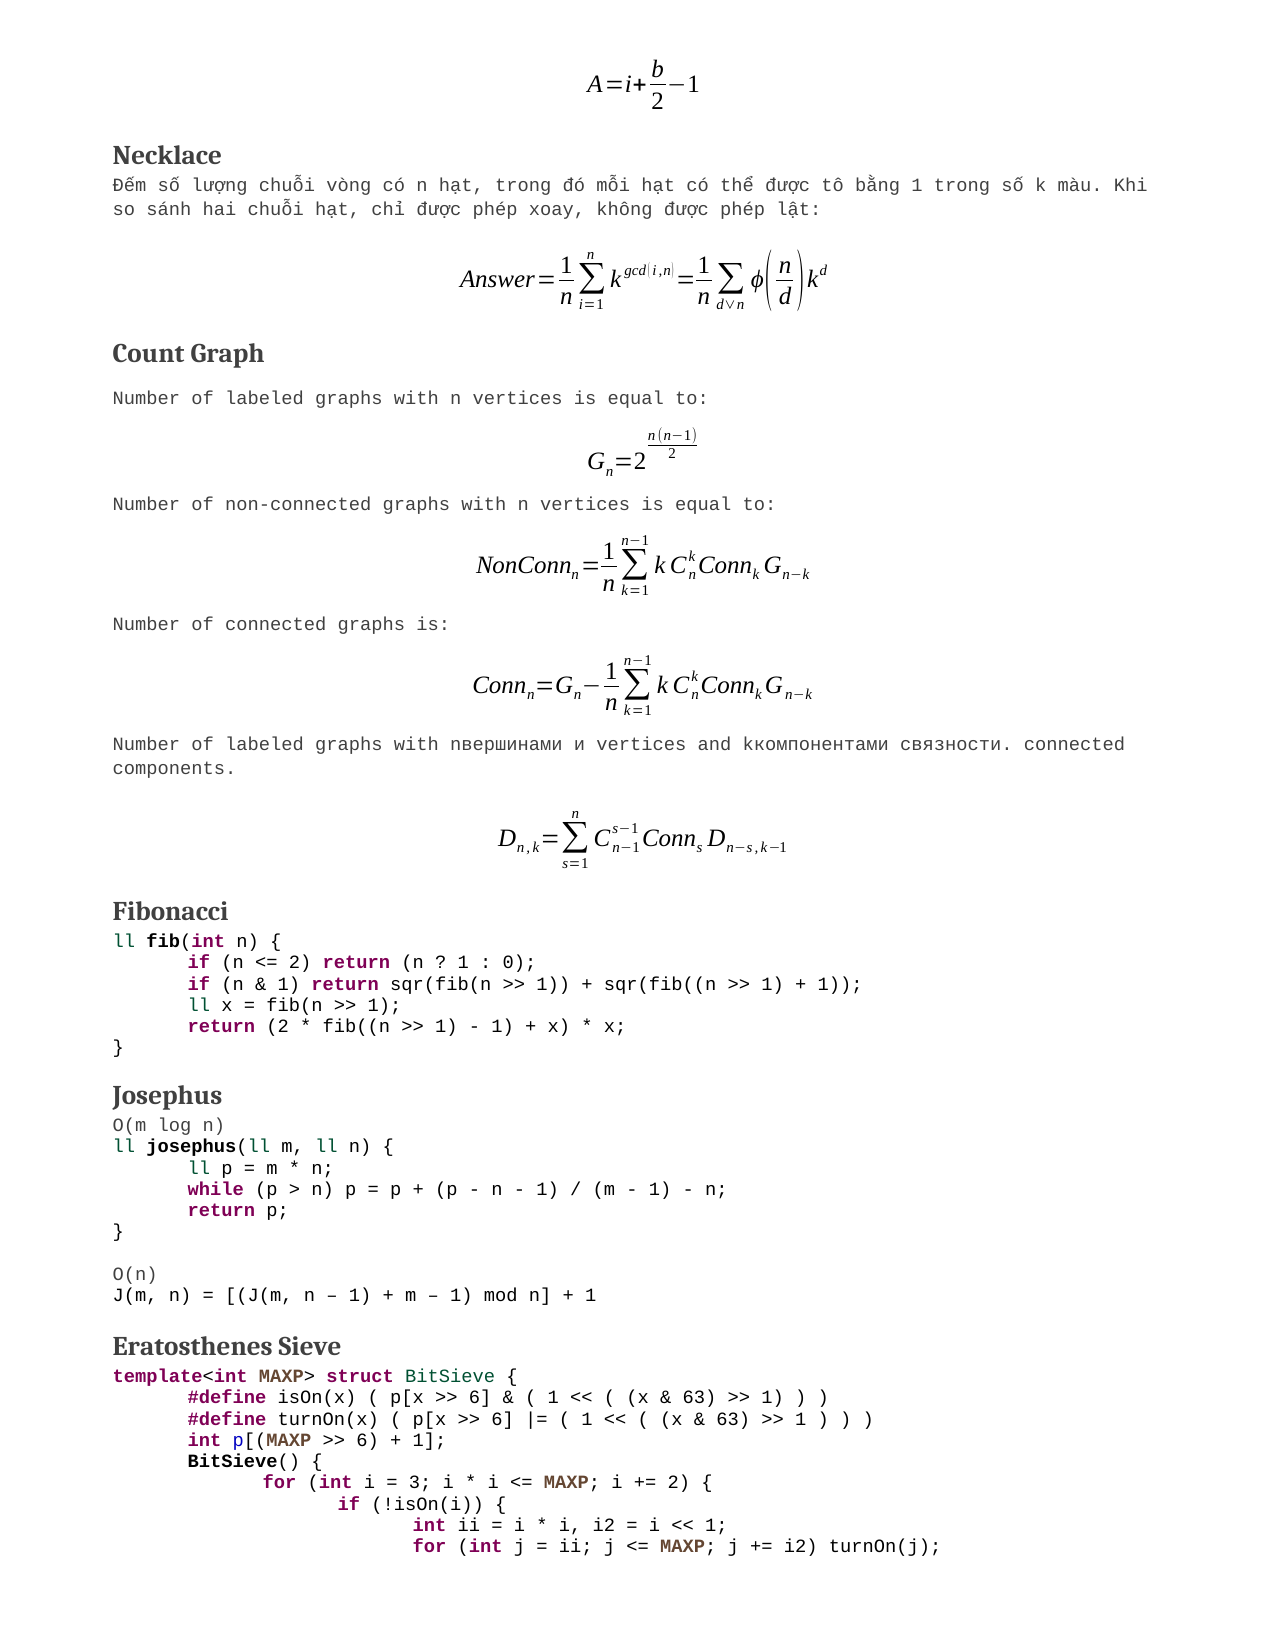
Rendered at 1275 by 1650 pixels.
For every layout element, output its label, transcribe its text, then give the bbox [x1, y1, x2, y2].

text Number of labeled graphs with nвершинами и vertices and kкомпонентами связности. connected components. [112, 734, 1172, 780]
text return p; [112, 1201, 1172, 1222]
text for (int i = 3; i * i <= MAXP; i += 2) { [112, 1473, 1172, 1494]
text while (p > n) p = p + (p - n - 1) / (m - 1) - n; [112, 1180, 1172, 1201]
text return (2 * fib((n >> 1) - 1) + x) * x; [112, 1017, 1172, 1038]
text ll x = fib(n >> 1); [112, 996, 1172, 1017]
text O(n) [112, 1265, 1172, 1286]
text Number of labeled graphs with nвершинами равно: vertices is equal to: [112, 389, 1172, 410]
text ll fib(int n) { [112, 932, 1172, 953]
text } [112, 1038, 1172, 1059]
text Number of non-connected graphs with nвершинами равно: vertices is equal to: [112, 495, 1172, 516]
text if (n <= 2) return (n ? 1 : 0); [112, 953, 1172, 974]
text ll p = m * n; [112, 1158, 1172, 1180]
subtitle Fibonacci [112, 896, 1172, 927]
text int p[(MAXP >> 6) + 1]; [112, 1431, 1172, 1452]
text for (int j = ii; j <= MAXP; j += i2) turnOn(j); [112, 1537, 1172, 1558]
text } [112, 1222, 1172, 1243]
text #define turnOn(x) ( p[x >> 6] |= ( 1 << ( (x & 63) >> 1 ) ) ) [112, 1409, 1172, 1431]
subtitle Necklace [112, 140, 1172, 171]
text O(m log n) [112, 1116, 1172, 1137]
text Đếm số lượng chuỗi vòng có n hạt, trong đó mỗi hạt có thể được tô bằng 1 trong số k màu. Khi so sánh hai chuỗi hạt, chỉ được phép xoay, không được phép lật: [112, 176, 1172, 221]
text J(m, n) = [(J(m, n – 1) + m – 1) mod n] + 1 [112, 1286, 1172, 1307]
text #define isOn(x) ( p[x >> 6] & ( 1 << ( (x & 63) >> 1) ) ) [112, 1388, 1172, 1409]
text ll josephus(ll m, ll n) { [112, 1137, 1172, 1158]
subtitle Josephus [112, 1080, 1172, 1111]
subtitle Count Graph [112, 338, 1172, 369]
text NНаконец, искомое количество связных графов равно:Number of connected graphs is: [112, 614, 1172, 636]
subtitle Eratosthenes Sieve [112, 1331, 1172, 1362]
text if (!isOn(i)) { [112, 1494, 1172, 1516]
text if (n & 1) return sqr(fib(n >> 1)) + sqr(fib((n >> 1) + 1)); [112, 974, 1172, 996]
text BitSieve() { [112, 1452, 1172, 1473]
text template<int MAXP> struct BitSieve { [112, 1367, 1172, 1388]
text int ii = i * i, i2 = i << 1; [112, 1516, 1172, 1537]
